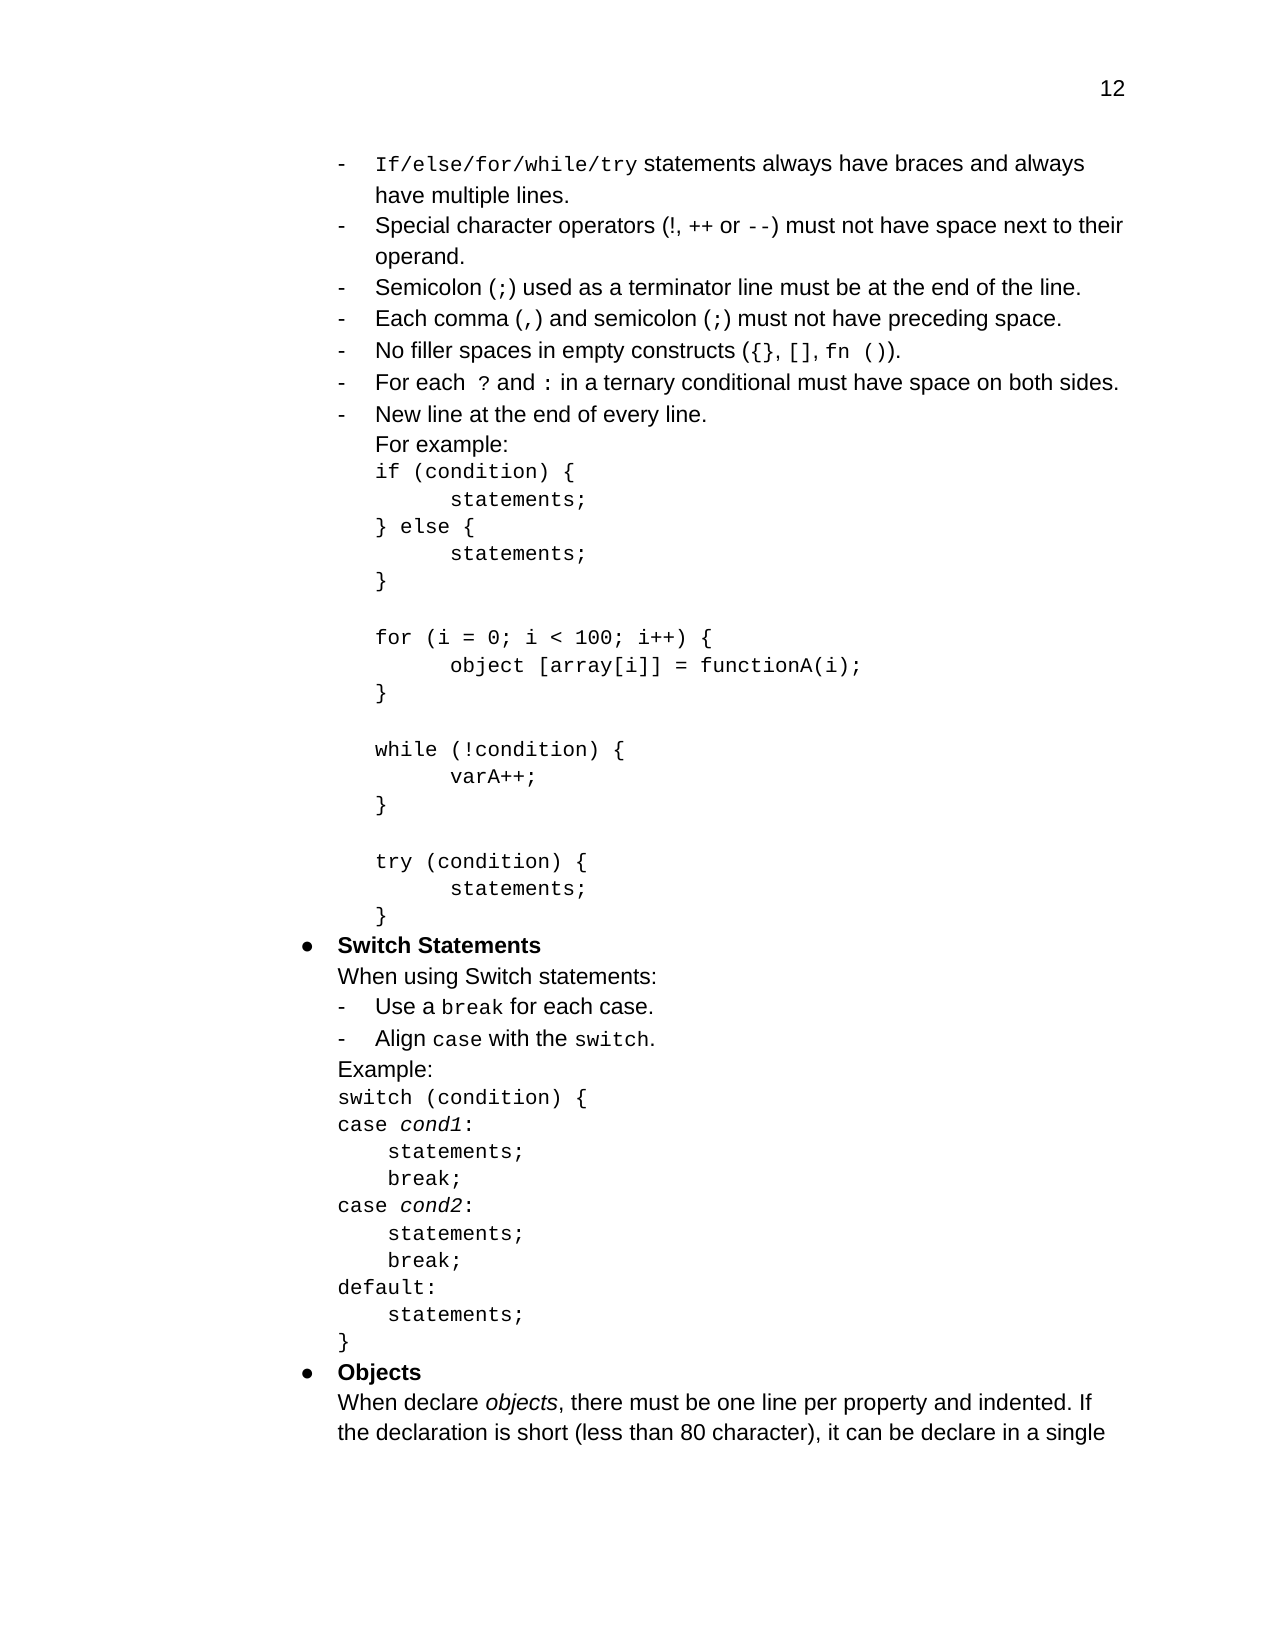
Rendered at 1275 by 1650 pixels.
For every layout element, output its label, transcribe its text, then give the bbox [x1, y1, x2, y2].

list New line at the end of every line. [338, 401, 1125, 427]
text statements; [150, 878, 1125, 902]
text } [337, 1331, 1125, 1355]
list Use a break for each case. [338, 993, 1125, 1021]
text object [array[i]] = functionA(i); [150, 654, 1125, 678]
text Example: [337, 1056, 1125, 1083]
list Each comma (,) and semicolon (;) must not have preceding space. [338, 305, 1125, 333]
text statements; [337, 1304, 1125, 1328]
text } [150, 905, 1125, 929]
text } else { [150, 516, 1125, 539]
list Special character operators (!, ++ or --) must not have space next to their operand. [338, 212, 1125, 270]
list Semicolon (;) used as a terminator line must be at the end of the line. [338, 273, 1125, 301]
text while (!condition) { [150, 739, 1125, 763]
text for (i = 0; i < 100; i++) { [150, 627, 1125, 651]
text For example: [300, 431, 1125, 457]
list No filler spaces in empty constructs ({}, [], fn ()). [338, 337, 1125, 365]
text default: [337, 1277, 1125, 1301]
text case cond2: [337, 1195, 1125, 1219]
text When using Switch statements: [337, 963, 1125, 989]
list Switch Statements [300, 932, 1125, 959]
text case cond1: [337, 1114, 1125, 1137]
list If/else/for/while/try statements always have braces and always have multiple lines. [338, 150, 1125, 208]
text statements; [337, 1223, 1125, 1246]
text switch (condition) { [337, 1087, 1125, 1110]
list Align case with the switch. [338, 1025, 1125, 1052]
list Objects [300, 1358, 1125, 1385]
text break; [337, 1168, 1125, 1192]
text } [150, 570, 1125, 594]
text statements; [150, 543, 1125, 567]
text } [150, 793, 1125, 817]
text if (condition) { [150, 461, 1125, 485]
text break; [337, 1250, 1125, 1273]
text statements; [150, 489, 1125, 512]
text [337, 1389, 1125, 1445]
list For each ? and : in a ternary conditional must have space on both sides. [338, 369, 1125, 397]
text varA++; [150, 766, 1125, 790]
text } [150, 682, 1125, 705]
text statements; [337, 1141, 1125, 1165]
text try (condition) { [150, 851, 1125, 874]
